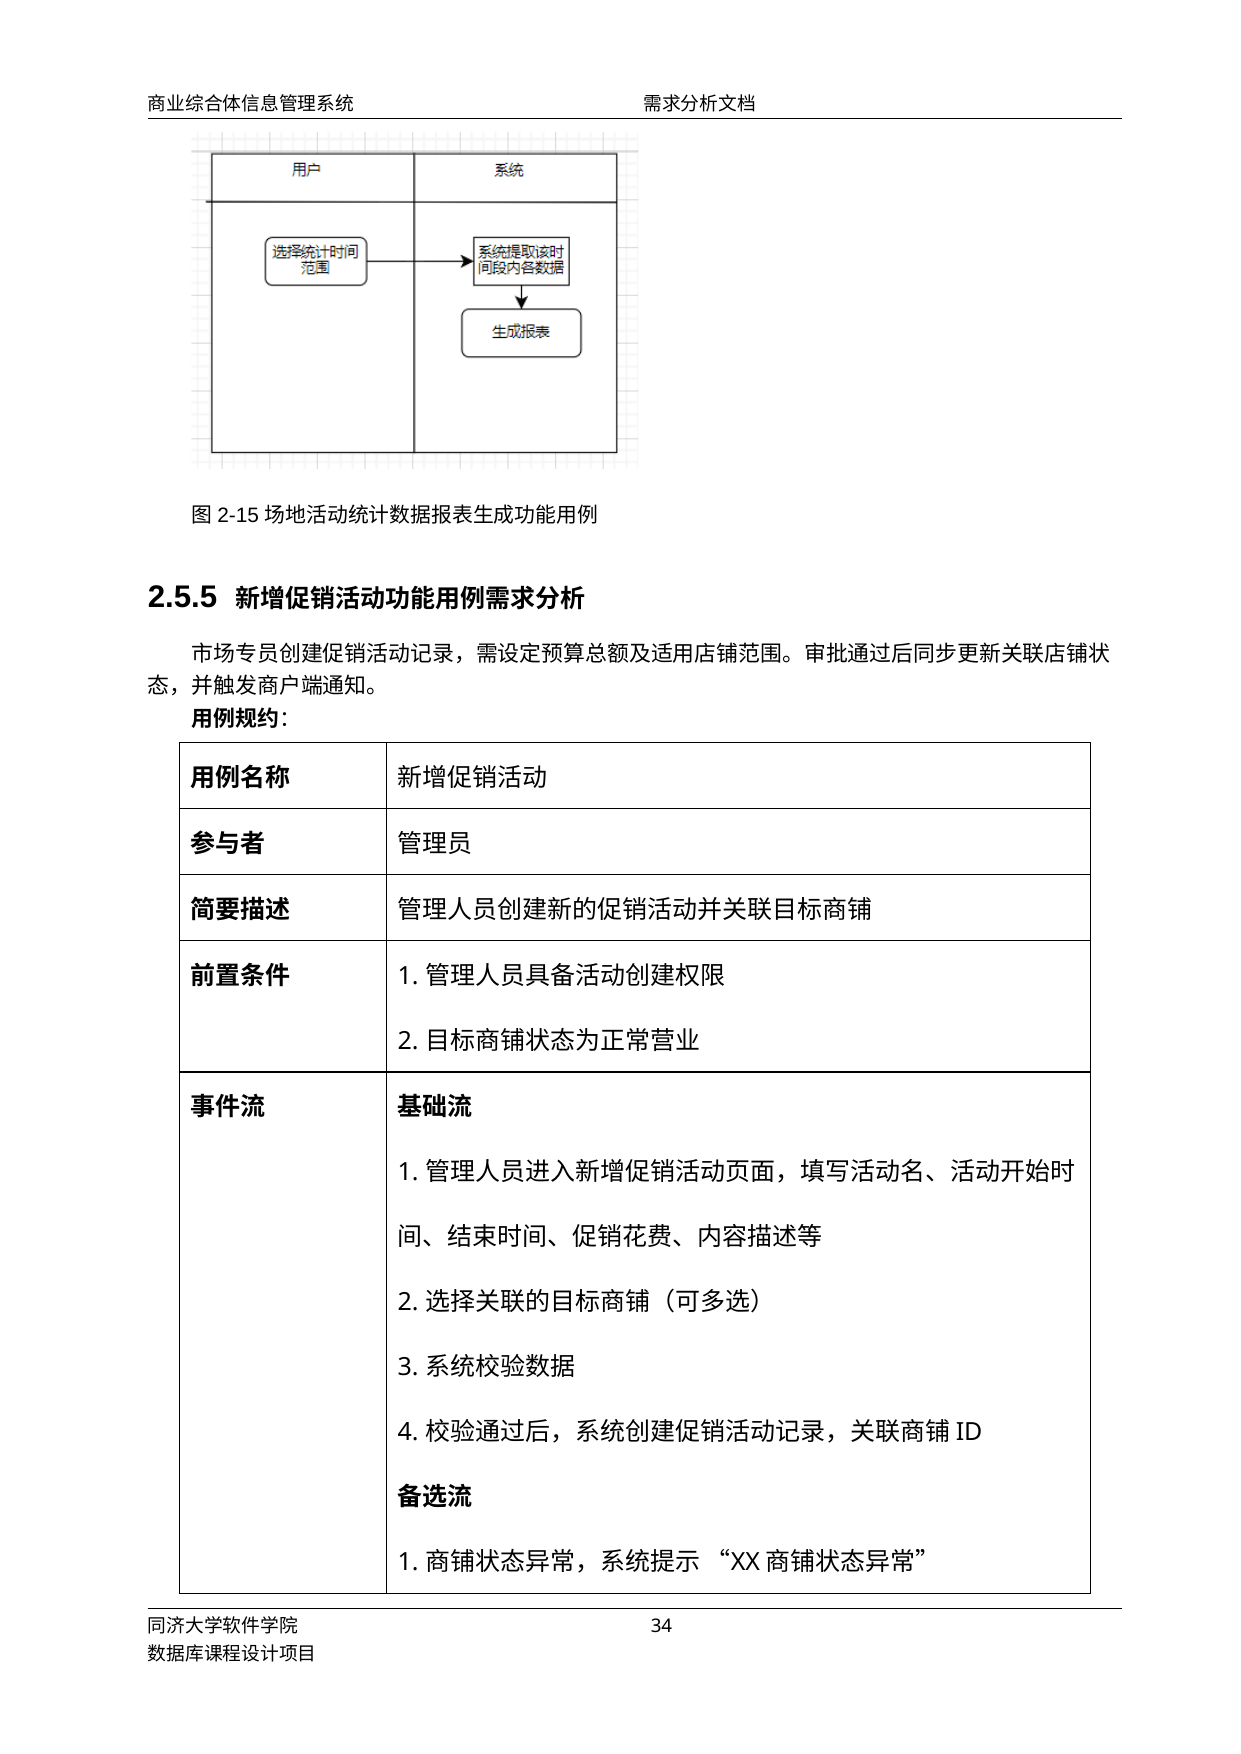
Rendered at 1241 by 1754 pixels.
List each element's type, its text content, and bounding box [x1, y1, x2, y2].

table_cell 简要描述 [180, 875, 386, 940]
table_header 新增促销活动 [387, 743, 1090, 808]
text 用例规约： [148, 700, 1122, 733]
table_cell 1. 管理人员具备活动创建权限 2. 目标商铺状态为正常营业 [387, 941, 1090, 1071]
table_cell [387, 1073, 1090, 1592]
table_cell 管理员 [387, 809, 1090, 874]
table_cell 前置条件 [180, 941, 386, 1071]
table_cell 事件流 [180, 1073, 386, 1592]
text 市场专员创建促销活动记录，需设定预算总额及适用店铺范围。审批通过后同步更新关联店铺状态，并触发商户端通知。 [148, 635, 1122, 700]
table_cell 管理人员创建新的促销活动并关联目标商铺 [387, 875, 1090, 940]
table_cell 参与者 [180, 809, 386, 874]
table_header 用例名称 [180, 743, 386, 808]
picture [191, 132, 639, 469]
subtitle 新增促销活动功能用例需求分析 [148, 564, 1122, 629]
